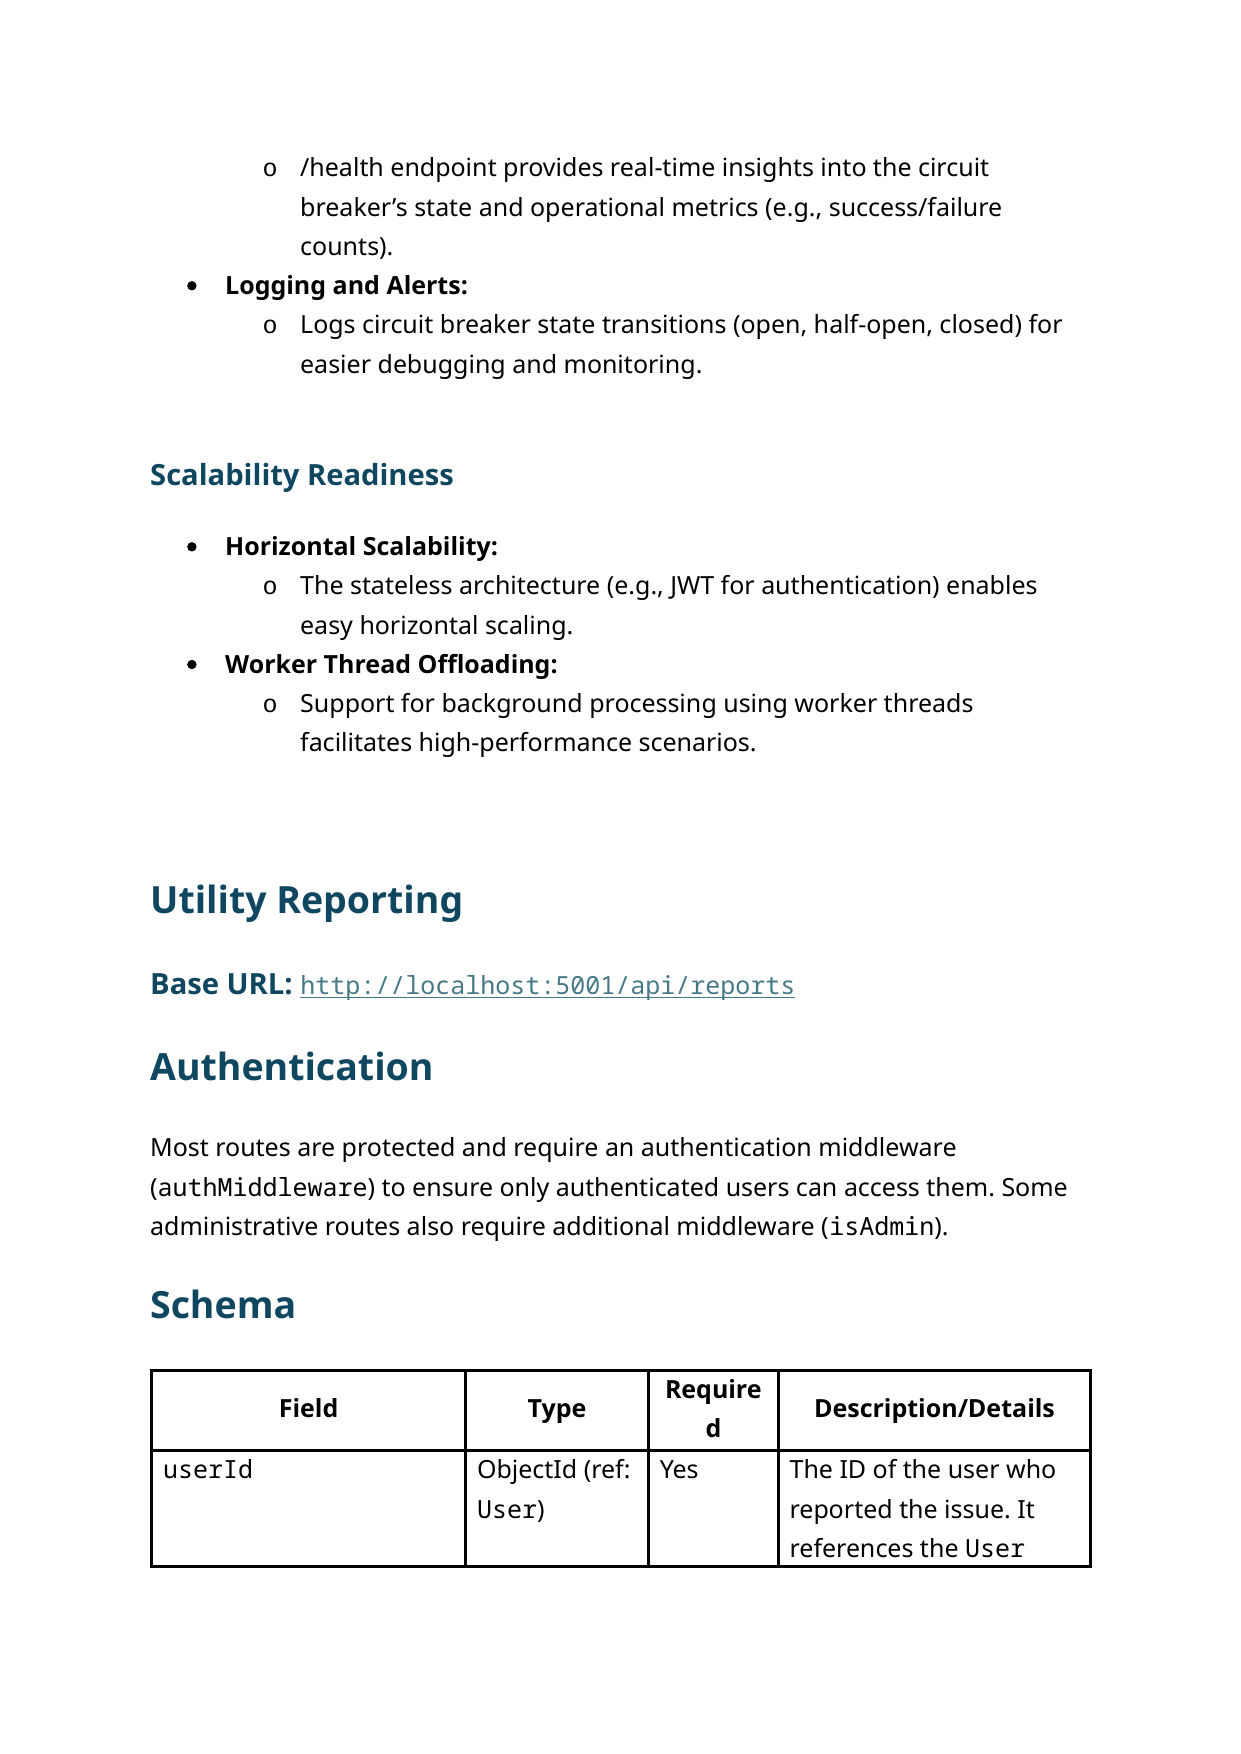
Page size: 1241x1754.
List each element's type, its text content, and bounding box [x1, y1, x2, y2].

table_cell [780, 1452, 1089, 1564]
text Most routes are protected and require an authentication middleware (authMiddleware) to ensure only authenticated users can access them. Some administrative routes also require additional middleware (isAdmin). [150, 1130, 1090, 1242]
subtitle Base URL: http://localhost:5001/api/reports [150, 963, 1090, 1003]
table_header Required [650, 1372, 777, 1449]
list Worker Thread Offloading: [187, 646, 1090, 681]
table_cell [467, 1452, 647, 1564]
table_cell userId [153, 1452, 464, 1564]
list Horizontal Scalability: [187, 529, 1090, 563]
list The stateless architecture (e.g., JWT for authentication) enables easy horizontal scaling. [262, 568, 1090, 641]
list Logging and Alerts: [187, 268, 1090, 302]
subtitle Scalability Readiness [150, 454, 1090, 493]
table_header Type [467, 1372, 647, 1449]
list Support for background processing using worker threads facilitates high-performance scenarios. [262, 686, 1090, 759]
table_cell Yes [650, 1452, 777, 1564]
list /health endpoint provides real-time insights into the circuit breaker’s state and operational metrics (e.g., success/failure counts). [262, 150, 1090, 263]
table_header Description/Details [780, 1372, 1089, 1449]
subtitle Authentication [150, 1040, 1090, 1091]
subtitle Schema [150, 1279, 1090, 1330]
subtitle Utility Reporting [150, 874, 1090, 925]
list Logs circuit breaker state transitions (open, half-open, closed) for easier debugging and monitoring. [262, 307, 1090, 380]
table_header Field [153, 1372, 464, 1449]
